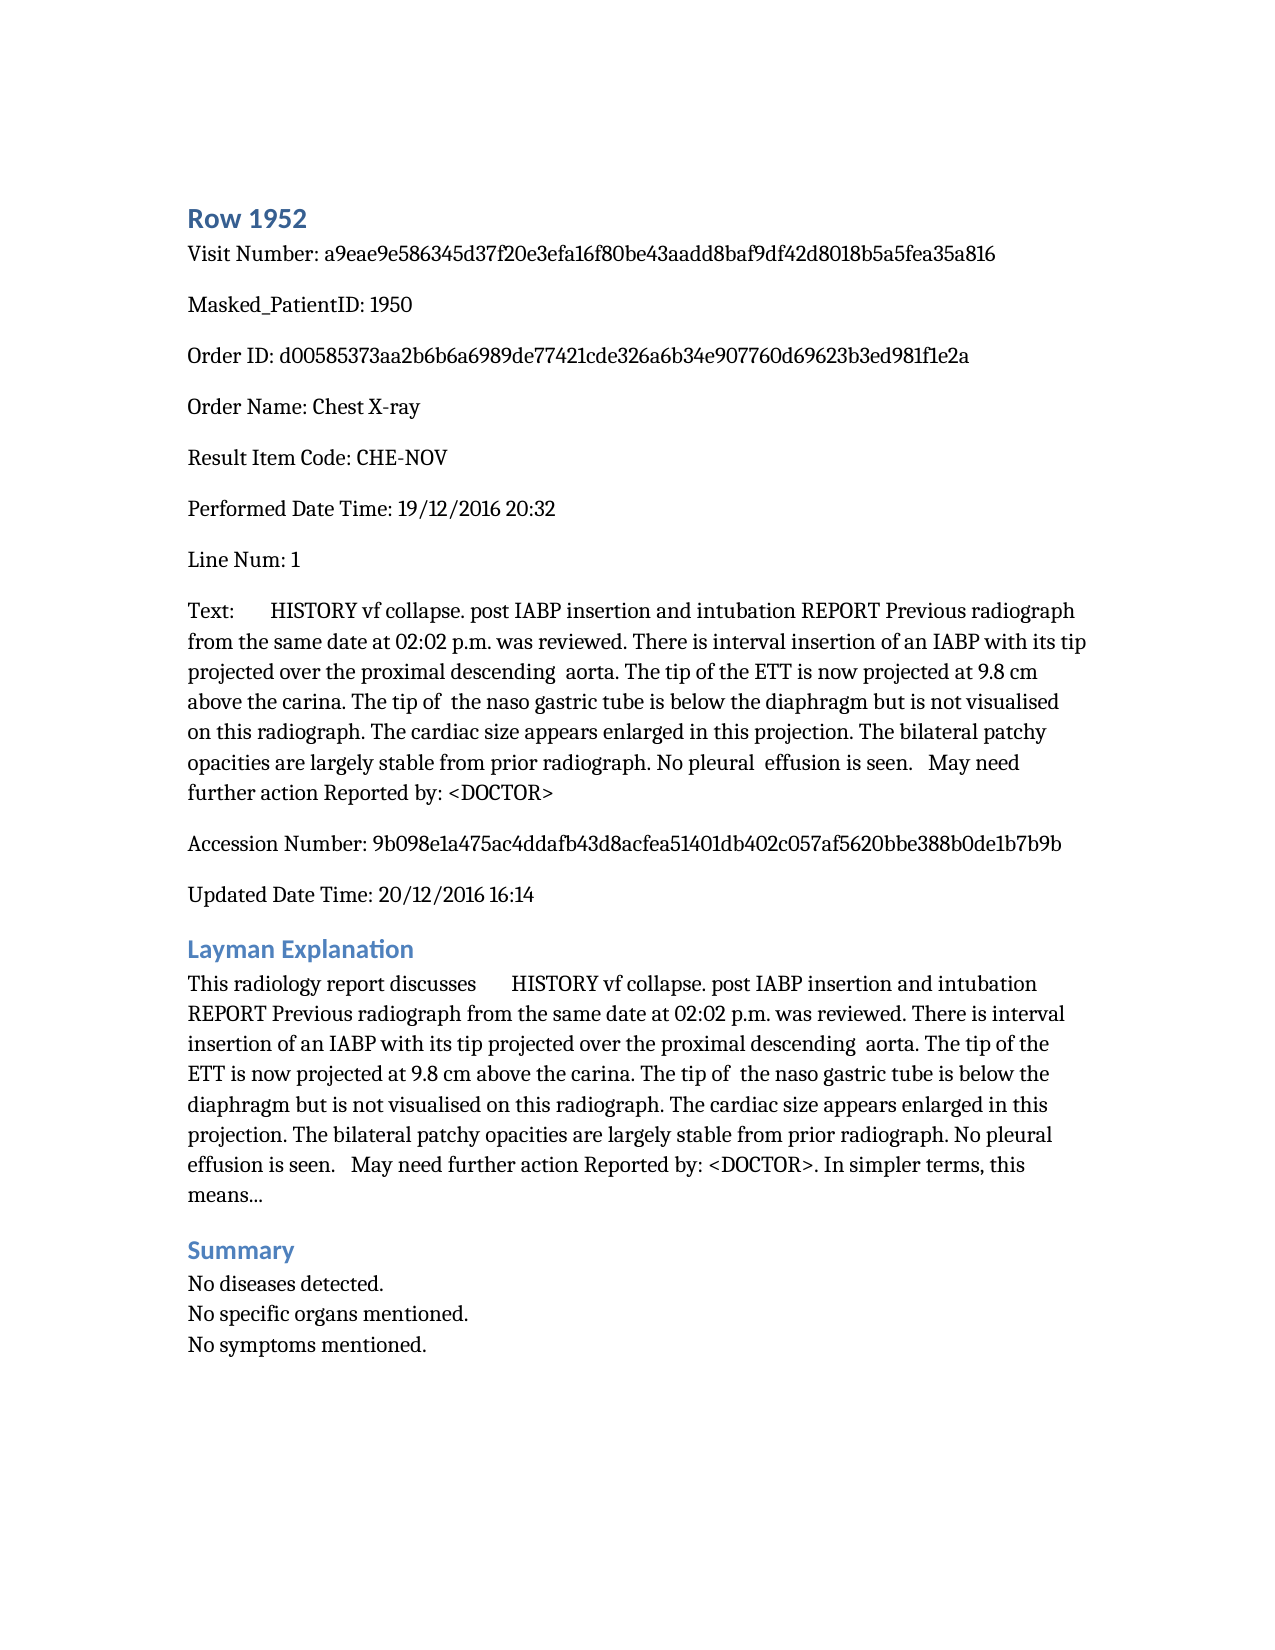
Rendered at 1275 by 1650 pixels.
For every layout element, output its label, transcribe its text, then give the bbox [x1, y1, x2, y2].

text Visit Number: a9eae9e586345d37f20e3efa16f80be43aadd8baf9df42d8018b5a5fea35a816 [187, 241, 1087, 267]
text Order Name: Chest X-ray [187, 394, 1087, 420]
text This radiology report discusses HISTORY vf collapse. post IABP insertion and intubation REPORT Previous radiograph from the same date at 02:02 p.m. was reviewed. There is interval insertion of an IABP with its tip projected over the proximal descending aorta. The tip of the ETT is now projected at 9.8 cm above the carina. The tip of the naso gastric tube is below the diaphragm but is not visualised on this radiograph. The cardiac size appears enlarged in this projection. The bilateral patchy opacities are largely stable from prior radiograph. No pleural effusion is seen. May need further action Reported by: <DOCTOR>. In simpler terms, this means... [187, 971, 1087, 1208]
text Masked_PatientID: 1950 [187, 292, 1087, 318]
text Line Num: 1 [187, 547, 1087, 573]
text No diseases detected. No specific organs mentioned. No symptoms mentioned. [187, 1271, 1087, 1358]
text Order ID: d00585373aa2b6b6a6989de77421cde326a6b34e907760d69623b3ed981f1e2a [187, 343, 1087, 369]
subtitle Row 1952 [187, 200, 1087, 236]
subtitle Layman Explanation [187, 933, 1087, 966]
text Result Item Code: CHE-NOV [187, 445, 1087, 471]
text Updated Date Time: 20/12/2016 16:14 [187, 882, 1087, 908]
subtitle Summary [187, 1233, 1087, 1266]
text Accession Number: 9b098e1a475ac4ddafb43d8acfea51401db402c057af5620bbe388b0de1b7b9b [187, 831, 1087, 857]
text Performed Date Time: 19/12/2016 20:32 [187, 496, 1087, 522]
text Text: HISTORY vf collapse. post IABP insertion and intubation REPORT Previous radiograph from the same date at 02:02 p.m. was reviewed. There is interval insertion of an IABP with its tip projected over the proximal descending aorta. The tip of the ETT is now projected at 9.8 cm above the carina. The tip of the naso gastric tube is below the diaphragm but is not visualised on this radiograph. The cardiac size appears enlarged in this projection. The bilateral patchy opacities are largely stable from prior radiograph. No pleural effusion is seen. May need further action Reported by: <DOCTOR> [187, 598, 1087, 806]
